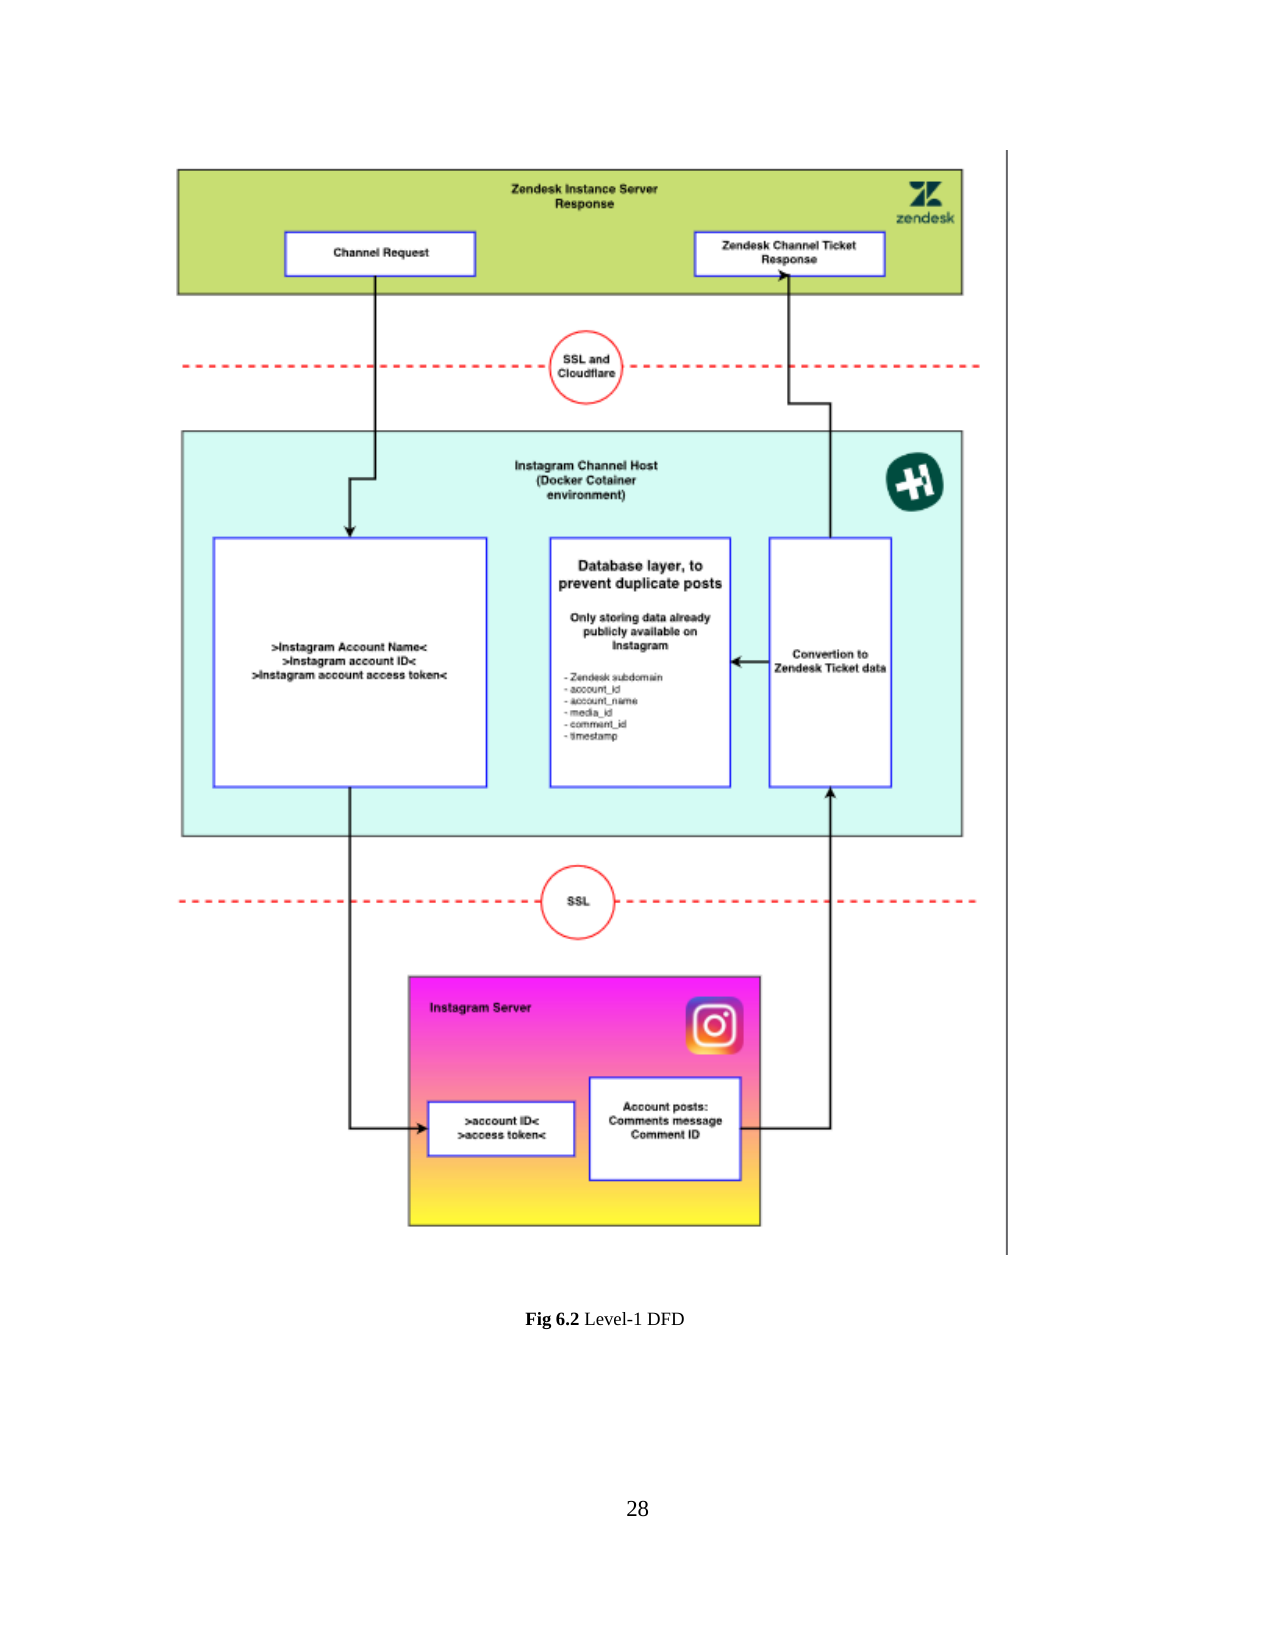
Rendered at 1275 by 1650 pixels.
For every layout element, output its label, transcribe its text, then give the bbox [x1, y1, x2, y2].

text Fig 6.2 Level-1 DFD [150, 1307, 1052, 1329]
picture [150, 150, 1008, 1255]
